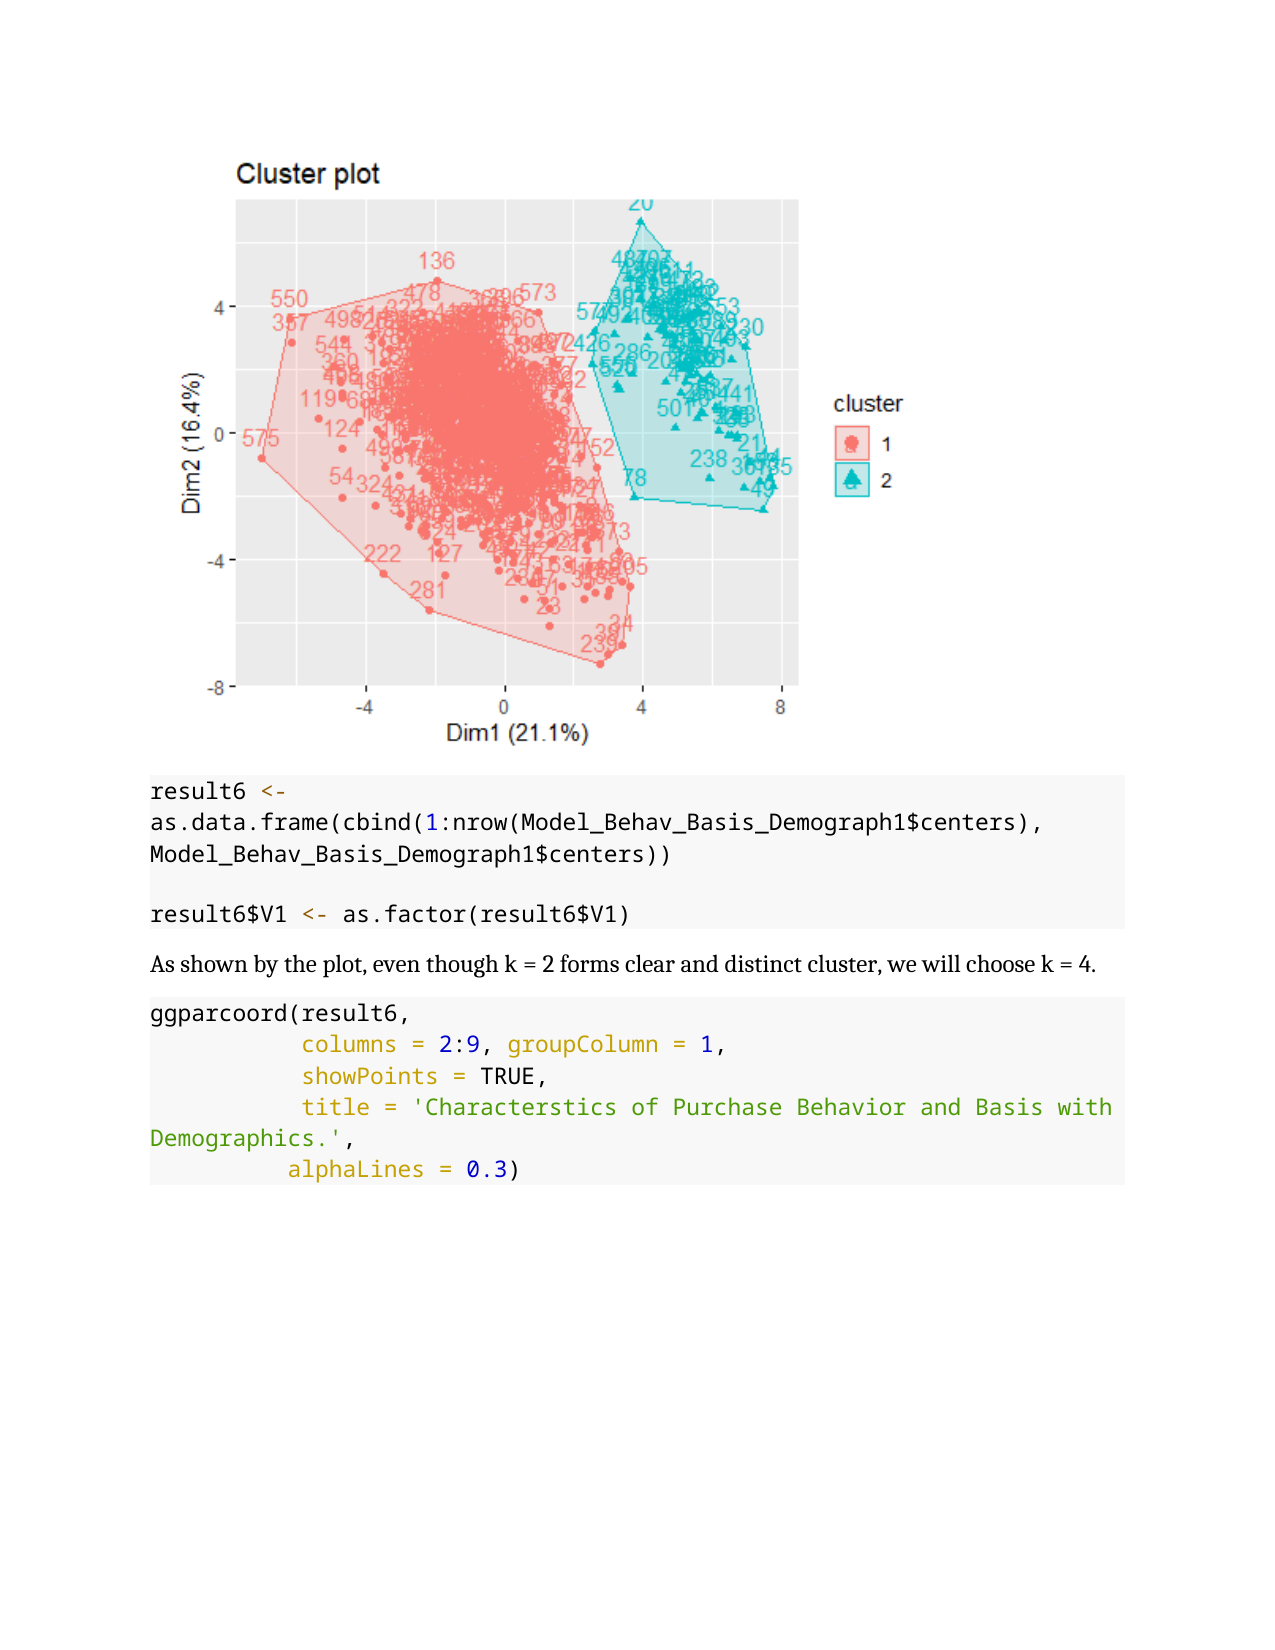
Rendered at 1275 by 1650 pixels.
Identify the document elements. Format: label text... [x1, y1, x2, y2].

text result6 <- as.data.frame(cbind(1:nrow(Model_Behav_Basis_Demograph1$centers), Model_Behav_Basis_Demograph1$centers)) result6$V1 <- as.factor(result6$V1) [150, 775, 1125, 929]
picture [168, 150, 927, 757]
text As shown by the plot, even though k = 2 forms clear and distinct cluster, we will choose k = 4. [150, 950, 1125, 978]
text ggparcoord(result6, columns = 2:9, groupColumn = 1, showPoints = TRUE, title = 'Characterstics of Purchase Behavior and Basis with Demographics.', alphaLines = 0.3) [150, 997, 1125, 1185]
